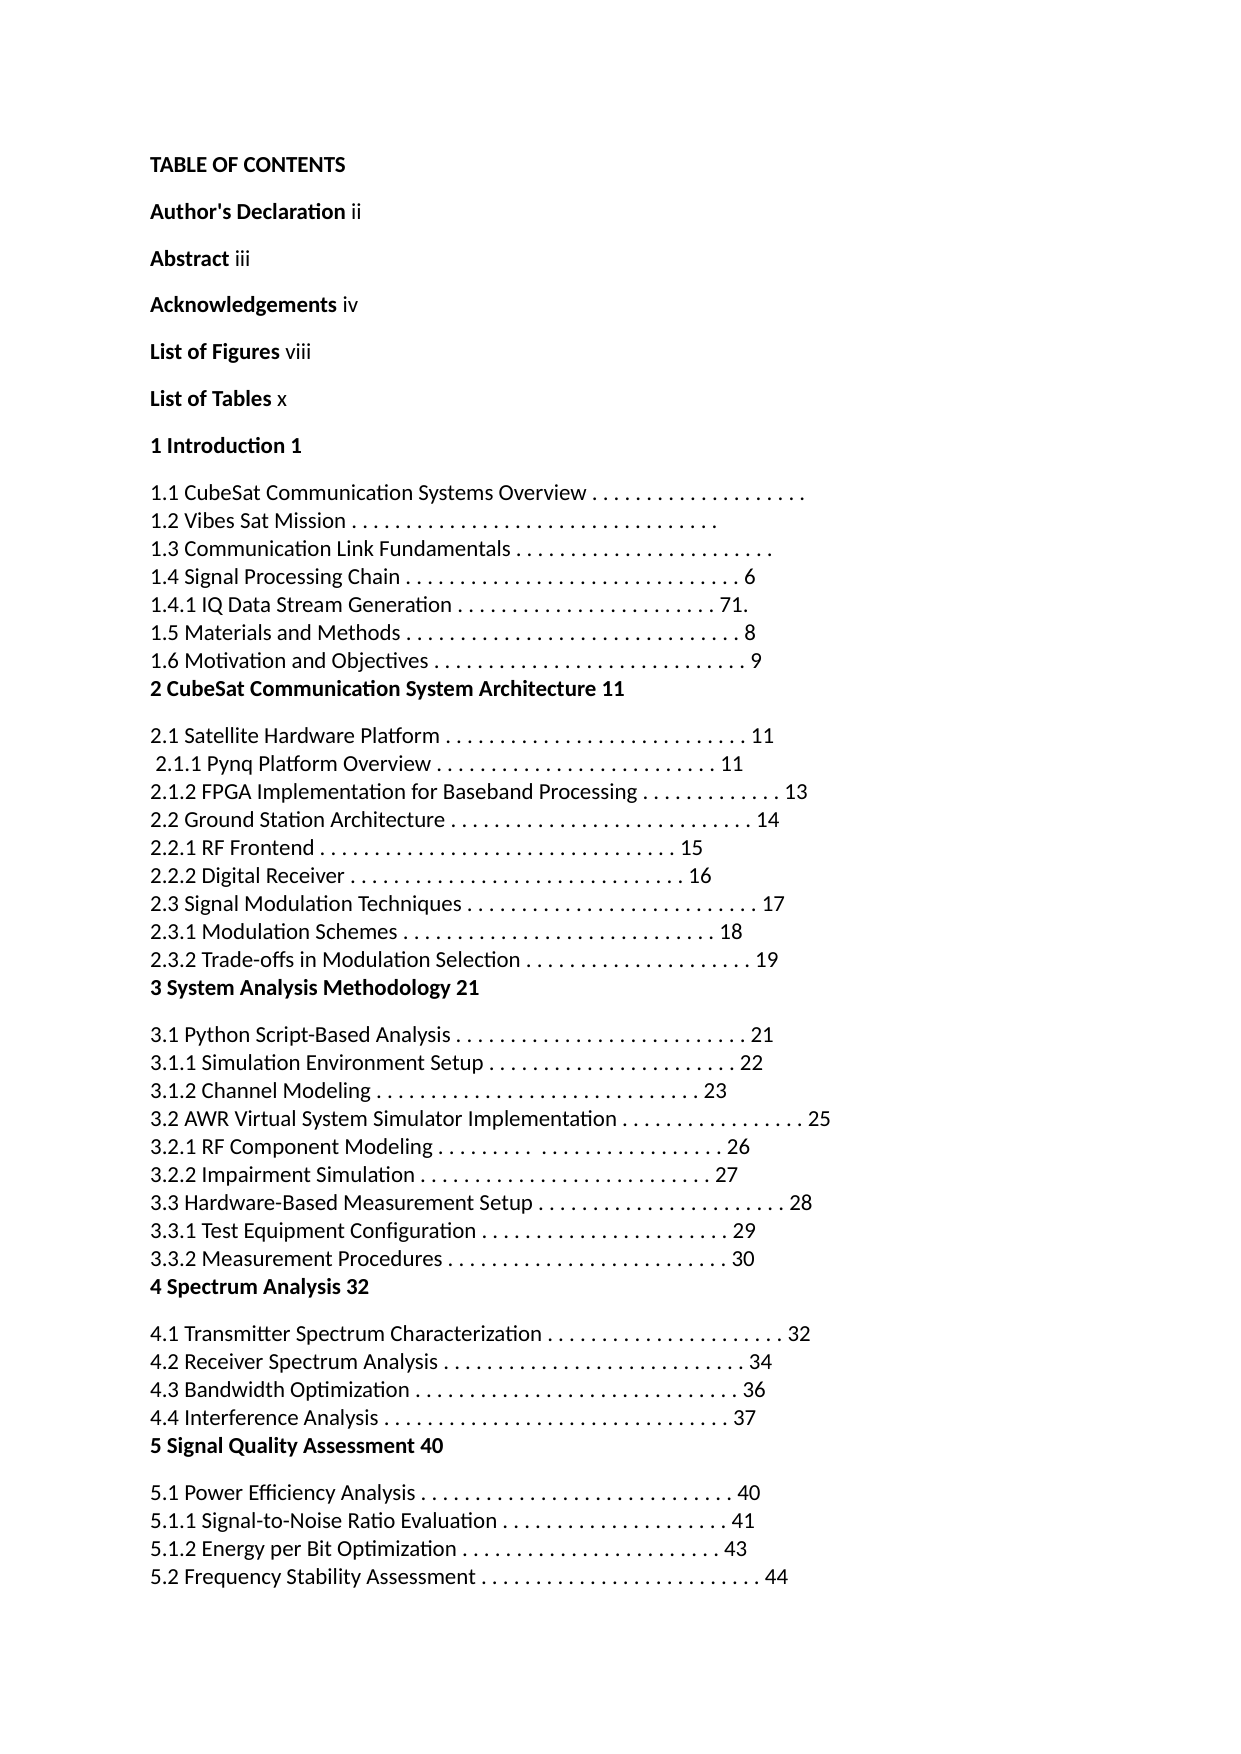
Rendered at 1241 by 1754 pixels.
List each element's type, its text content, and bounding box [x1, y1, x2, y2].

text 3.3 Hardware-Based Measurement Setup . . . . . . . . . . . . . . . . . . . . . . . 28 [150, 1188, 1090, 1216]
text 2.2.1 RF Frontend . . . . . . . . . . . . . . . . . . . . . . . . . . . . . . . . . 15 [150, 833, 1090, 861]
text 1.2 Vibes Sat Mission . . . . . . . . . . . . . . . . . . . . . . . . . . . . . . . . . . [150, 506, 1090, 534]
text 1.6 Motivation and Objectives . . . . . . . . . . . . . . . . . . . . . . . . . . . . . 9 [150, 646, 1090, 674]
text Abstract iii [150, 244, 1090, 272]
text 5.1.1 Signal-to-Noise Ratio Evaluation . . . . . . . . . . . . . . . . . . . . . 41 [150, 1506, 1090, 1534]
text 2.3 Signal Modulation Techniques . . . . . . . . . . . . . . . . . . . . . . . . . . . 17 [150, 889, 1090, 917]
text 4.2 Receiver Spectrum Analysis . . . . . . . . . . . . . . . . . . . . . . . . . . . . 34 [150, 1347, 1090, 1375]
text 3.2.1 RF Component Modeling . . . . . . . . . . . . . . . . . . . . . . . . . . 26 [150, 1132, 1090, 1160]
text 3.1 Python Script-Based Analysis . . . . . . . . . . . . . . . . . . . . . . . . . . . 21 [150, 1020, 1090, 1048]
text 2.1 Satellite Hardware Platform . . . . . . . . . . . . . . . . . . . . . . . . . . . . 11 [150, 721, 1090, 749]
text 4 Spectrum Analysis 32 [150, 1272, 1090, 1300]
text Author's Declaration ii [150, 197, 1090, 225]
text 3 System Analysis Methodology 21 [150, 973, 1090, 1001]
text TABLE OF CONTENTS [150, 150, 1090, 178]
text 5.2 Frequency Stability Assessment . . . . . . . . . . . . . . . . . . . . . . . . . . 44 [150, 1562, 1090, 1590]
text 5 Signal Quality Assessment 40 [150, 1431, 1090, 1459]
text 3.2.2 Impairment Simulation . . . . . . . . . . . . . . . . . . . . . . . . . . . 27 [150, 1160, 1090, 1188]
text 2.2.2 Digital Receiver . . . . . . . . . . . . . . . . . . . . . . . . . . . . . . . 16 [150, 861, 1090, 889]
text 2 CubeSat Communication System Architecture 11 [150, 674, 1090, 702]
text 1.3 Communication Link Fundamentals . . . . . . . . . . . . . . . . . . . . . . . . [150, 534, 1090, 562]
text List of Tables x [150, 384, 1090, 412]
text 4.4 Interference Analysis . . . . . . . . . . . . . . . . . . . . . . . . . . . . . . . . 37 [150, 1403, 1090, 1431]
text 1.5 Materials and Methods . . . . . . . . . . . . . . . . . . . . . . . . . . . . . . . 8 [150, 618, 1090, 646]
text Acknowledgements iv [150, 291, 1090, 319]
text 3.1.1 Simulation Environment Setup . . . . . . . . . . . . . . . . . . . . . . . 22 [150, 1048, 1090, 1076]
text 2.3.1 Modulation Schemes . . . . . . . . . . . . . . . . . . . . . . . . . . . . . 18 [150, 917, 1090, 945]
text 5.1 Power Efficiency Analysis . . . . . . . . . . . . . . . . . . . . . . . . . . . . . 40 [150, 1478, 1090, 1506]
text 4.1 Transmitter Spectrum Characterization . . . . . . . . . . . . . . . . . . . . . . 32 [150, 1319, 1090, 1347]
text List of Figures viii [150, 337, 1090, 366]
text 3.3.1 Test Equipment Configuration . . . . . . . . . . . . . . . . . . . . . . . 29 [150, 1216, 1090, 1244]
text 1.4.1 IQ Data Stream Generation . . . . . . . . . . . . . . . . . . . . . . . . 71. [150, 590, 1090, 618]
text 2.2 Ground Station Architecture . . . . . . . . . . . . . . . . . . . . . . . . . . . . 14 [150, 805, 1090, 833]
text 3.3.2 Measurement Procedures . . . . . . . . . . . . . . . . . . . . . . . . . . 30 [150, 1244, 1090, 1272]
text 2.1.1 Pynq Platform Overview . . . . . . . . . . . . . . . . . . . . . . . . . . 11 [150, 749, 1090, 777]
text 1 Introduction 1 [150, 431, 1090, 459]
text 2.3.2 Trade-offs in Modulation Selection . . . . . . . . . . . . . . . . . . . . . 19 [150, 945, 1090, 973]
text 3.1.2 Channel Modeling . . . . . . . . . . . . . . . . . . . . . . . . . . . . . . 23 [150, 1076, 1090, 1104]
text 1.4 Signal Processing Chain . . . . . . . . . . . . . . . . . . . . . . . . . . . . . . . 6 [150, 562, 1090, 590]
text 5.1.2 Energy per Bit Optimization . . . . . . . . . . . . . . . . . . . . . . . . 43 [150, 1534, 1090, 1562]
text 2.1.2 FPGA Implementation for Baseband Processing . . . . . . . . . . . . . 13 [150, 777, 1090, 805]
text 4.3 Bandwidth Optimization . . . . . . . . . . . . . . . . . . . . . . . . . . . . . . 36 [150, 1375, 1090, 1403]
text 1.1 CubeSat Communication Systems Overview . . . . . . . . . . . . . . . . . . . . [150, 478, 1090, 506]
text 3.2 AWR Virtual System Simulator Implementation . . . . . . . . . . . . . . . . . 25 [150, 1104, 1090, 1132]
